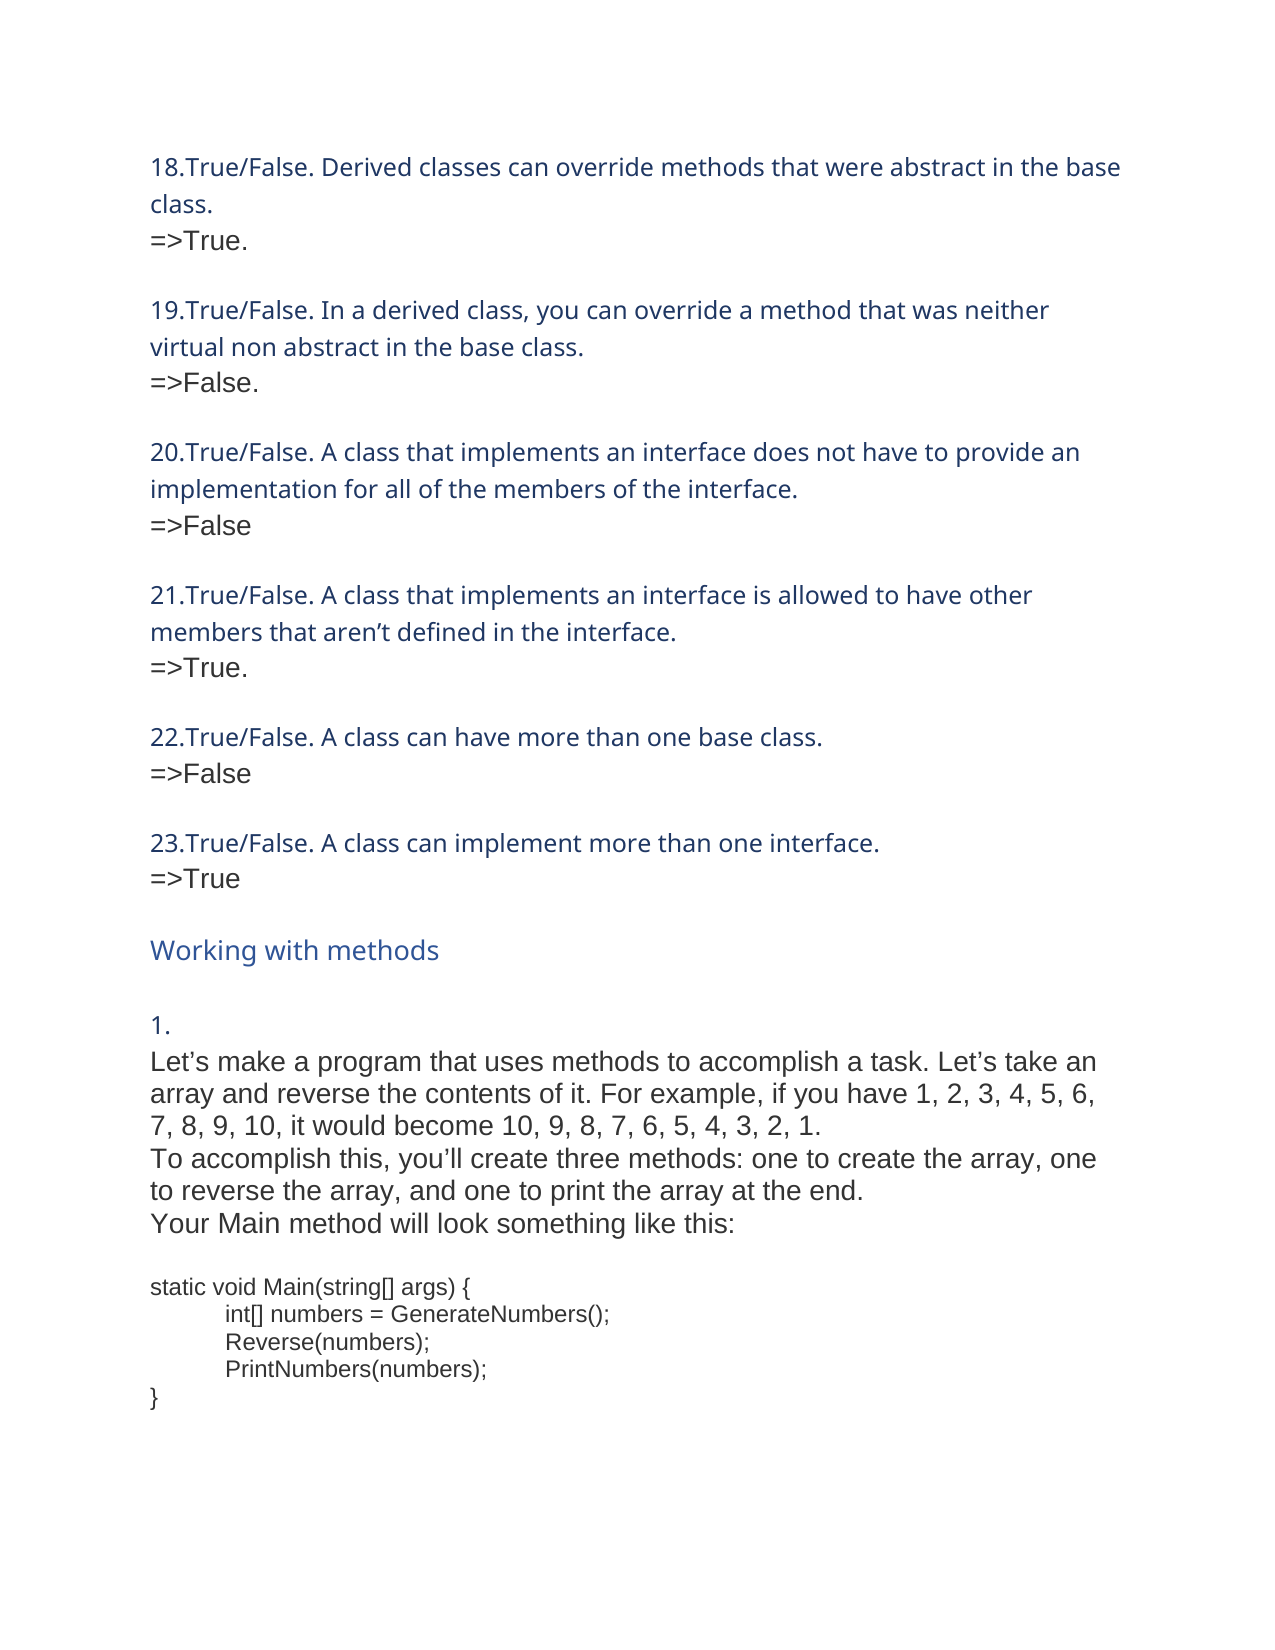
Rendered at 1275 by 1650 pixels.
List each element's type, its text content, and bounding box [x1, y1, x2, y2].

subtitle 21.True/False. A class that implements an interface is allowed to have other members that aren’t defined in the interface. [150, 577, 1125, 648]
text To accomplish this, you’ll create three methods: one to create the array, one to reverse the array, and one to print the array at the end. [150, 1142, 1125, 1207]
subtitle Working with methods [150, 931, 1125, 968]
text =>True. [150, 223, 1125, 256]
text Reverse(numbers); [150, 1328, 1125, 1355]
text =>False [150, 508, 1125, 541]
subtitle 22.True/False. A class can have more than one base class. [150, 720, 1125, 754]
text =>True [150, 862, 1125, 895]
text Your Main method will look something like this: [150, 1207, 1125, 1240]
subtitle 20.True/False. A class that implements an interface does not have to provide an implementation for all of the members of the interface. [150, 435, 1125, 506]
text Let’s make a program that uses methods to accomplish a task. Let’s take an array and reverse the contents of it. For example, if you have 1, 2, 3, 4, 5, 6, 7, 8, 9, 10, it would become 10, 9, 8, 7, 6, 5, 4, 3, 2, 1. [150, 1044, 1125, 1142]
text int[] numbers = GenerateNumbers(); [150, 1300, 1125, 1328]
subtitle 1. [150, 1008, 1125, 1042]
text } [150, 1383, 1125, 1411]
text =>True. [150, 651, 1125, 683]
text =>False. [150, 366, 1125, 398]
text PrintNumbers(numbers); [150, 1355, 1125, 1383]
text static void Main(string[] args) { [150, 1272, 1125, 1300]
subtitle 19.True/False. In a derived class, you can override a method that was neither virtual non abstract in the base class. [150, 292, 1125, 363]
subtitle 18.True/False. Derived classes can override methods that were abstract in the base class. [150, 150, 1125, 221]
subtitle 23.True/False. A class can implement more than one interface. [150, 826, 1125, 860]
text =>False [150, 757, 1125, 789]
